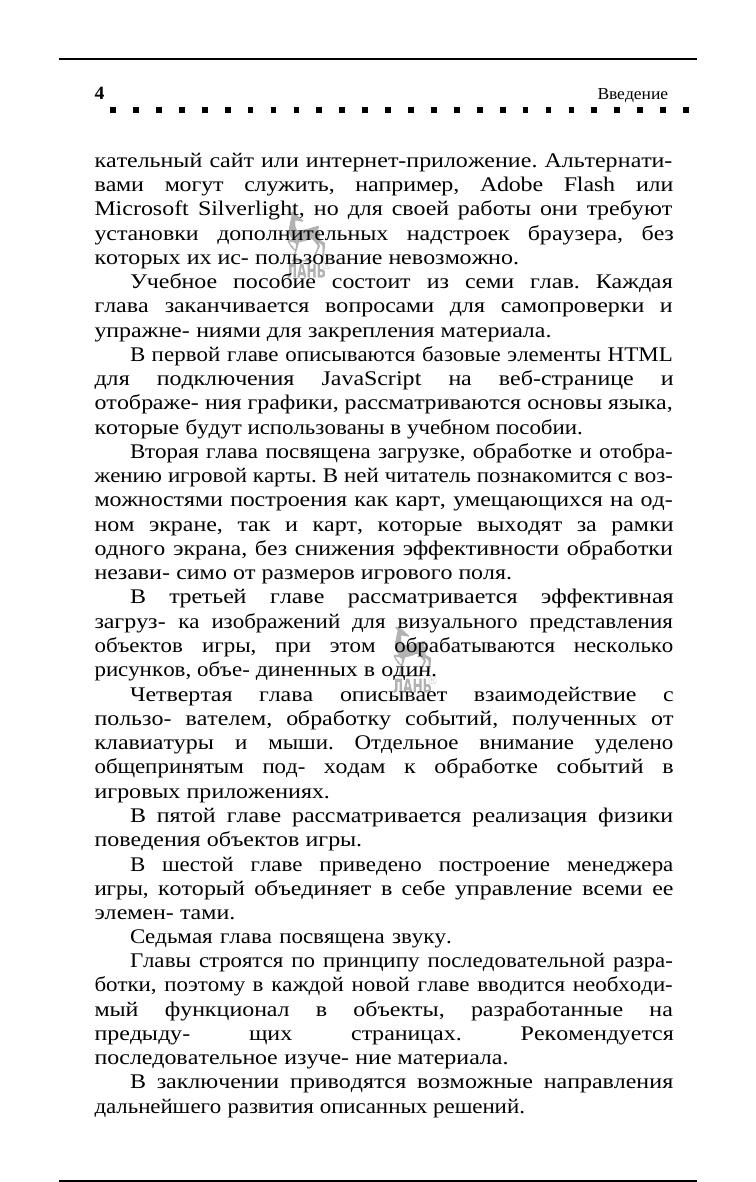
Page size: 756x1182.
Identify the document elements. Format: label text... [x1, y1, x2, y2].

text Учебное пособие состоит из семи глав. Каждая глава заканчивается вопросами для самопроверки и упражне- ниями для закрепления материала. [94, 269, 674, 342]
text В третьей главе рассматривается эффективная загруз- ка изображений для визуального представления объектов игры, при этом обрабатываются несколько рисунков, объе- диненных в один. [94, 584, 674, 681]
text В шестой главе приведено построение менеджера игры, который объединяет в себе управление всеми ее элемен- тами. [94, 851, 673, 924]
text Четвертая глава описывает взаимодействие с пользо- вателем, обработку событий, полученных от клавиатуры и мыши. Отдельное внимание уделено общепринятым под- ходам к обработке событий в игровых приложениях. [94, 682, 673, 803]
text В пятой главе рассматривается реализация физики поведения объектов игры. [94, 803, 674, 851]
text Вторая глава посвящена загрузке, обработке и отобра- жению игровой карты. В ней читатель познакомится с воз- можностями построения как карт, умещающихся на од- ном экране, так и карт, которые выходят за рамки одного экрана, без снижения эффективности обработки незави- симо от размеров игрового поля. [94, 439, 674, 584]
text Седьмая глава посвящена звуку. [130, 924, 687, 948]
text Главы строятся по принципу последовательной разра- ботки, поэтому в каждой новой главе вводится необходи- мый функционал в объекты, разработанные на предыду- щих страницах. Рекомендуется последовательное изуче- ние материала. [94, 948, 673, 1069]
text В первой главе описываются базовые элементы HTML для подключения JavaScript на веб-странице и отображе- ния графики, рассматриваются основы языка, которые будут использованы в учебном пособии. [94, 342, 674, 439]
picture [393, 626, 437, 693]
text кательный сайт или интернет-приложение. Альтернати- вами могут служить, например, Adobe Flash или Microsoft Silverlight, но для своей работы они требуют установки дополнительных надстроек браузера, без которых их ис- пользование невозможно. [94, 148, 673, 269]
text В заключении приводятся возможные направления дальнейшего развития описанных решений. [94, 1069, 674, 1118]
text 4 Введение [94, 82, 687, 103]
picture [287, 211, 331, 278]
